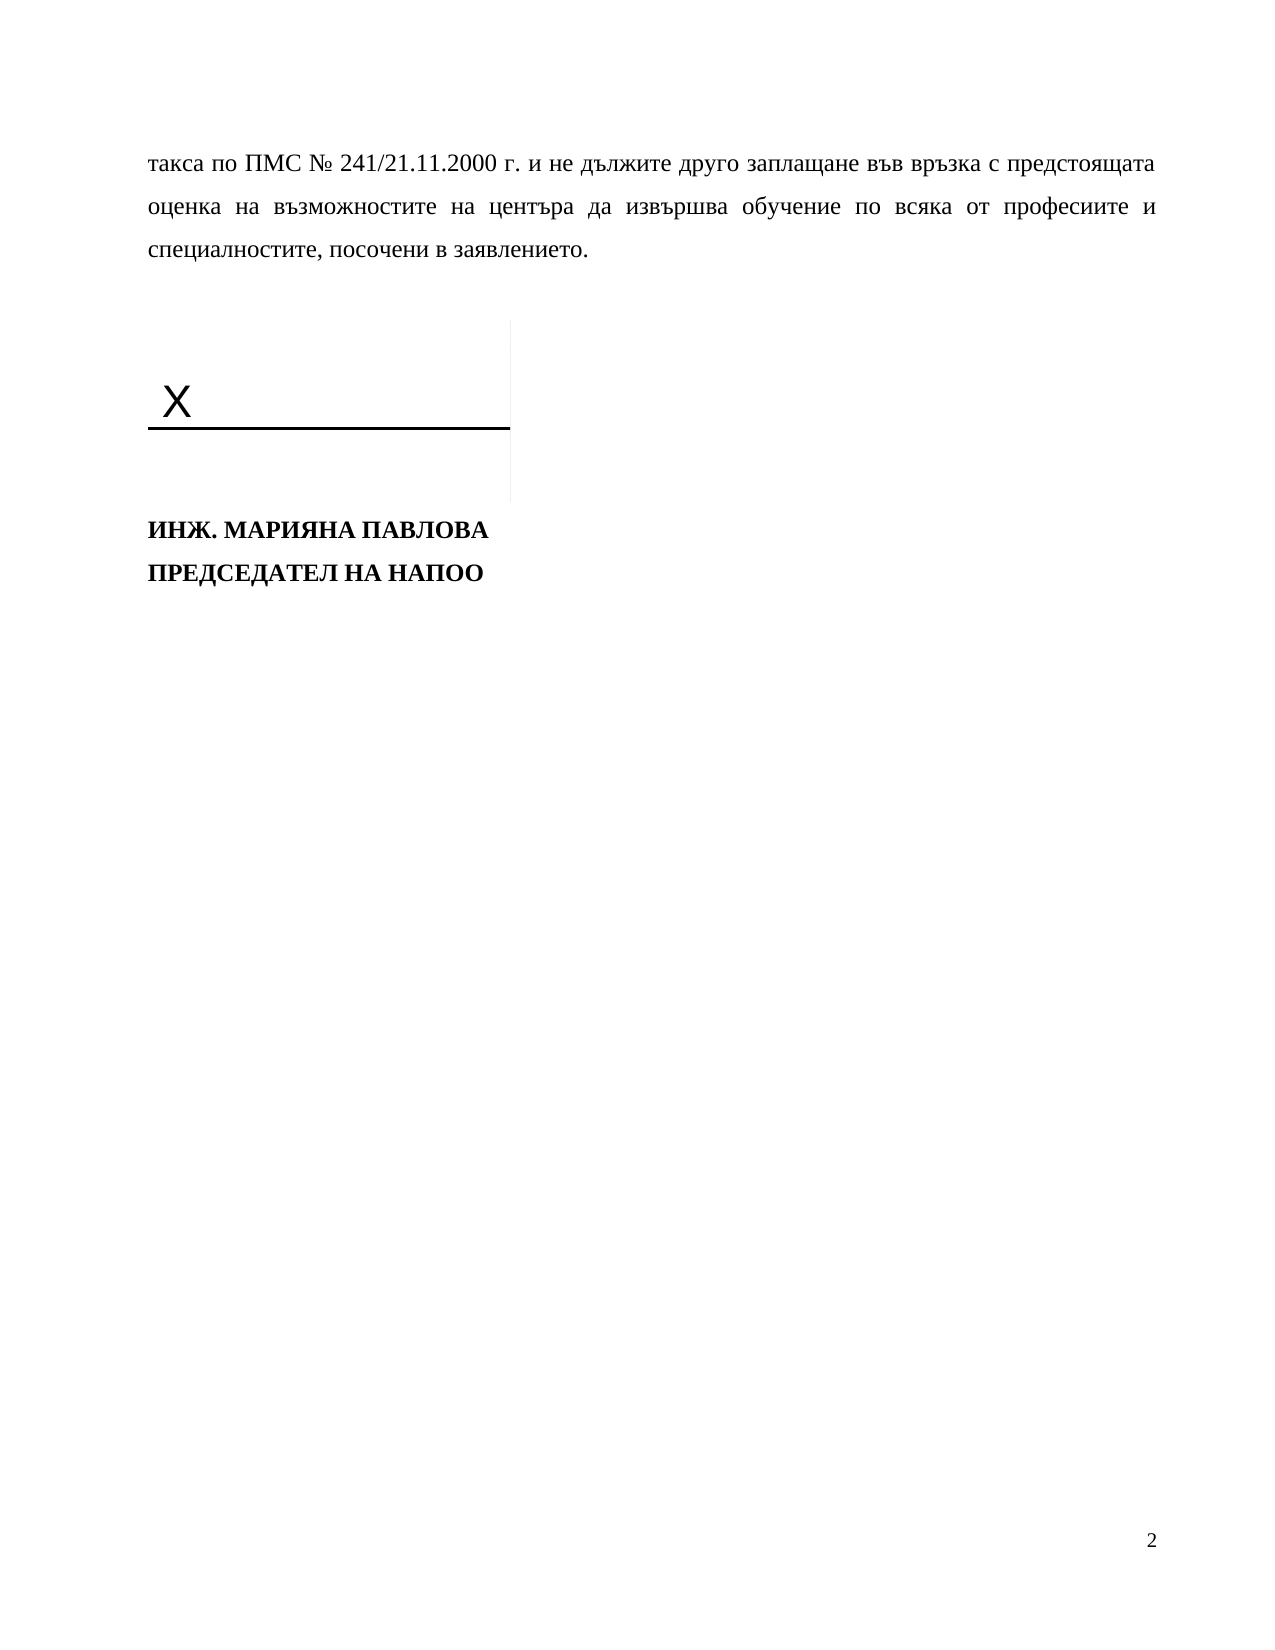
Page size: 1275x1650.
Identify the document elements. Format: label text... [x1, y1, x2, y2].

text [148, 148, 1157, 263]
text ИНЖ. МАРИЯНА ПАВЛОВА [148, 515, 1157, 544]
text ПРЕДСЕДАТЕЛ НА НАПОО [148, 558, 1157, 587]
